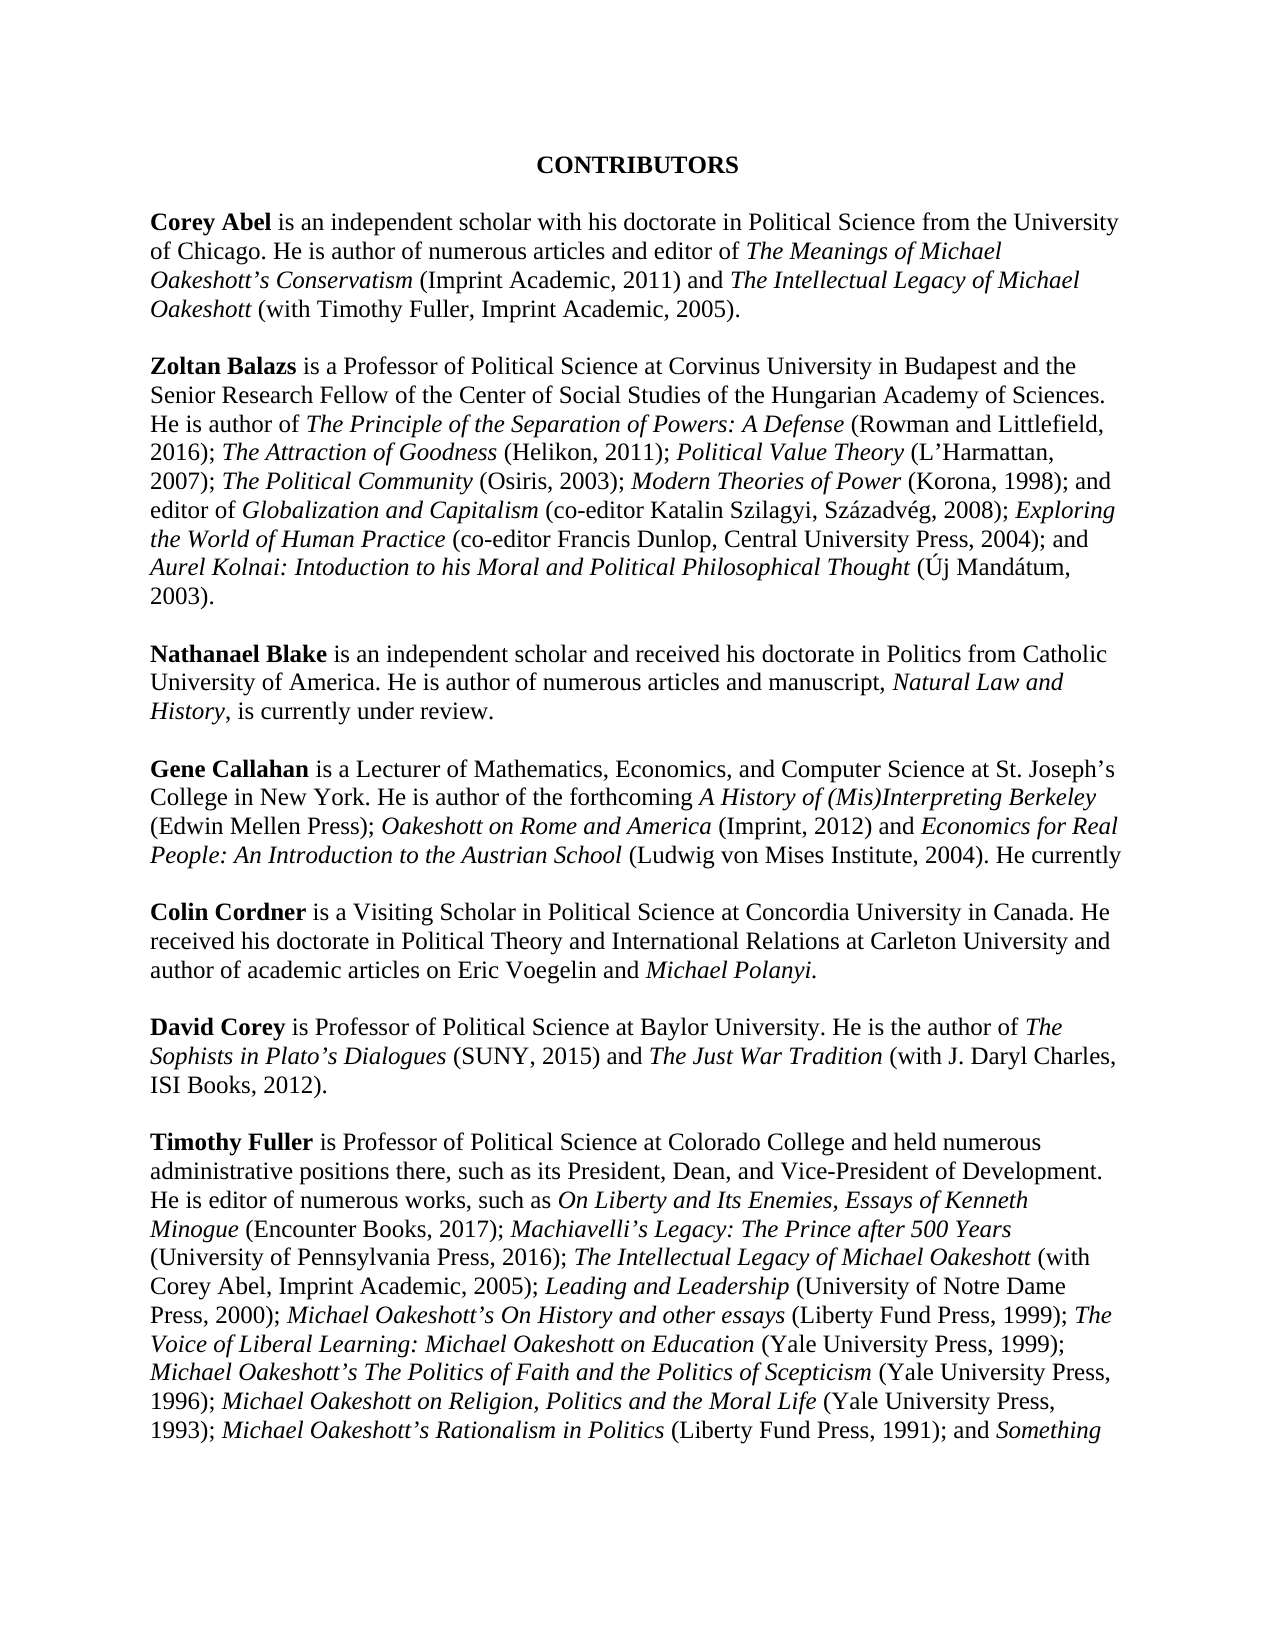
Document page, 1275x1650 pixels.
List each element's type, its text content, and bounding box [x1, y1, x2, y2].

text Gene Callahan is a Lecturer of Mathematics, Economics, and Computer Science at St. Joseph’s College in New York. He is author of the forthcoming A History of (Mis)Interpreting Berkeley (Edwin Mellen Press); Oakeshott on Rome and America (Imprint, 2012) and Economics for Real People: An Introduction to the Austrian School (Ludwig von Mises Institute, 2004). He currently [150, 754, 1125, 869]
text CONTRIBUTORS [150, 150, 1125, 179]
text Colin Cordner is a Visiting Scholar in Political Science at Concordia University in Canada. He received his doctorate in Political Theory and International Relations at Carleton University and author of academic articles on Eric Voegelin and Michael Polanyi. [150, 897, 1125, 984]
text Zoltan Balazs is a Professor of Political Science at Corvinus University in Budapest and the Senior Research Fellow of the Center of Social Studies of the Hungarian Academy of Sciences. He is author of The Principle of the Separation of Powers: A Defense (Rowman and Littlefield, 2016); The Attraction of Goodness (Helikon, 2011); Political Value Theory (L’Harmattan, 2007); The Political Community (Osiris, 2003); Modern Theories of Power (Korona, 1998); and editor of Globalization and Capitalism (co-editor Katalin Szilagyi, Századvég, 2008); Exploring the World of Human Practice (co-editor Francis Dunlop, Central University Press, 2004); and Aurel Kolnai: Intoduction to his Moral and Political Philosophical Thought (Új Mandátum, 2003). [150, 351, 1125, 610]
text David Corey is Professor of Political Science at Baylor University. He is the author of The Sophists in Plato’s Dialogues (SUNY, 2015) and The Just War Tradition (with J. Daryl Charles, ISI Books, 2012). [150, 1012, 1125, 1099]
text Nathanael Blake is an independent scholar and received his doctorate in Politics from Catholic University of America. He is author of numerous articles and manuscript, Natural Law and History, is currently under review. [150, 639, 1125, 725]
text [150, 1127, 1125, 1444]
text Corey Abel is an independent scholar with his doctorate in Political Science from the University of Chicago. He is author of numerous articles and editor of The Meanings of Michael Oakeshott’s Conservatism (Imprint Academic, 2011) and The Intellectual Legacy of Michael Oakeshott (with Timothy Fuller, Imprint Academic, 2005). [150, 207, 1125, 322]
